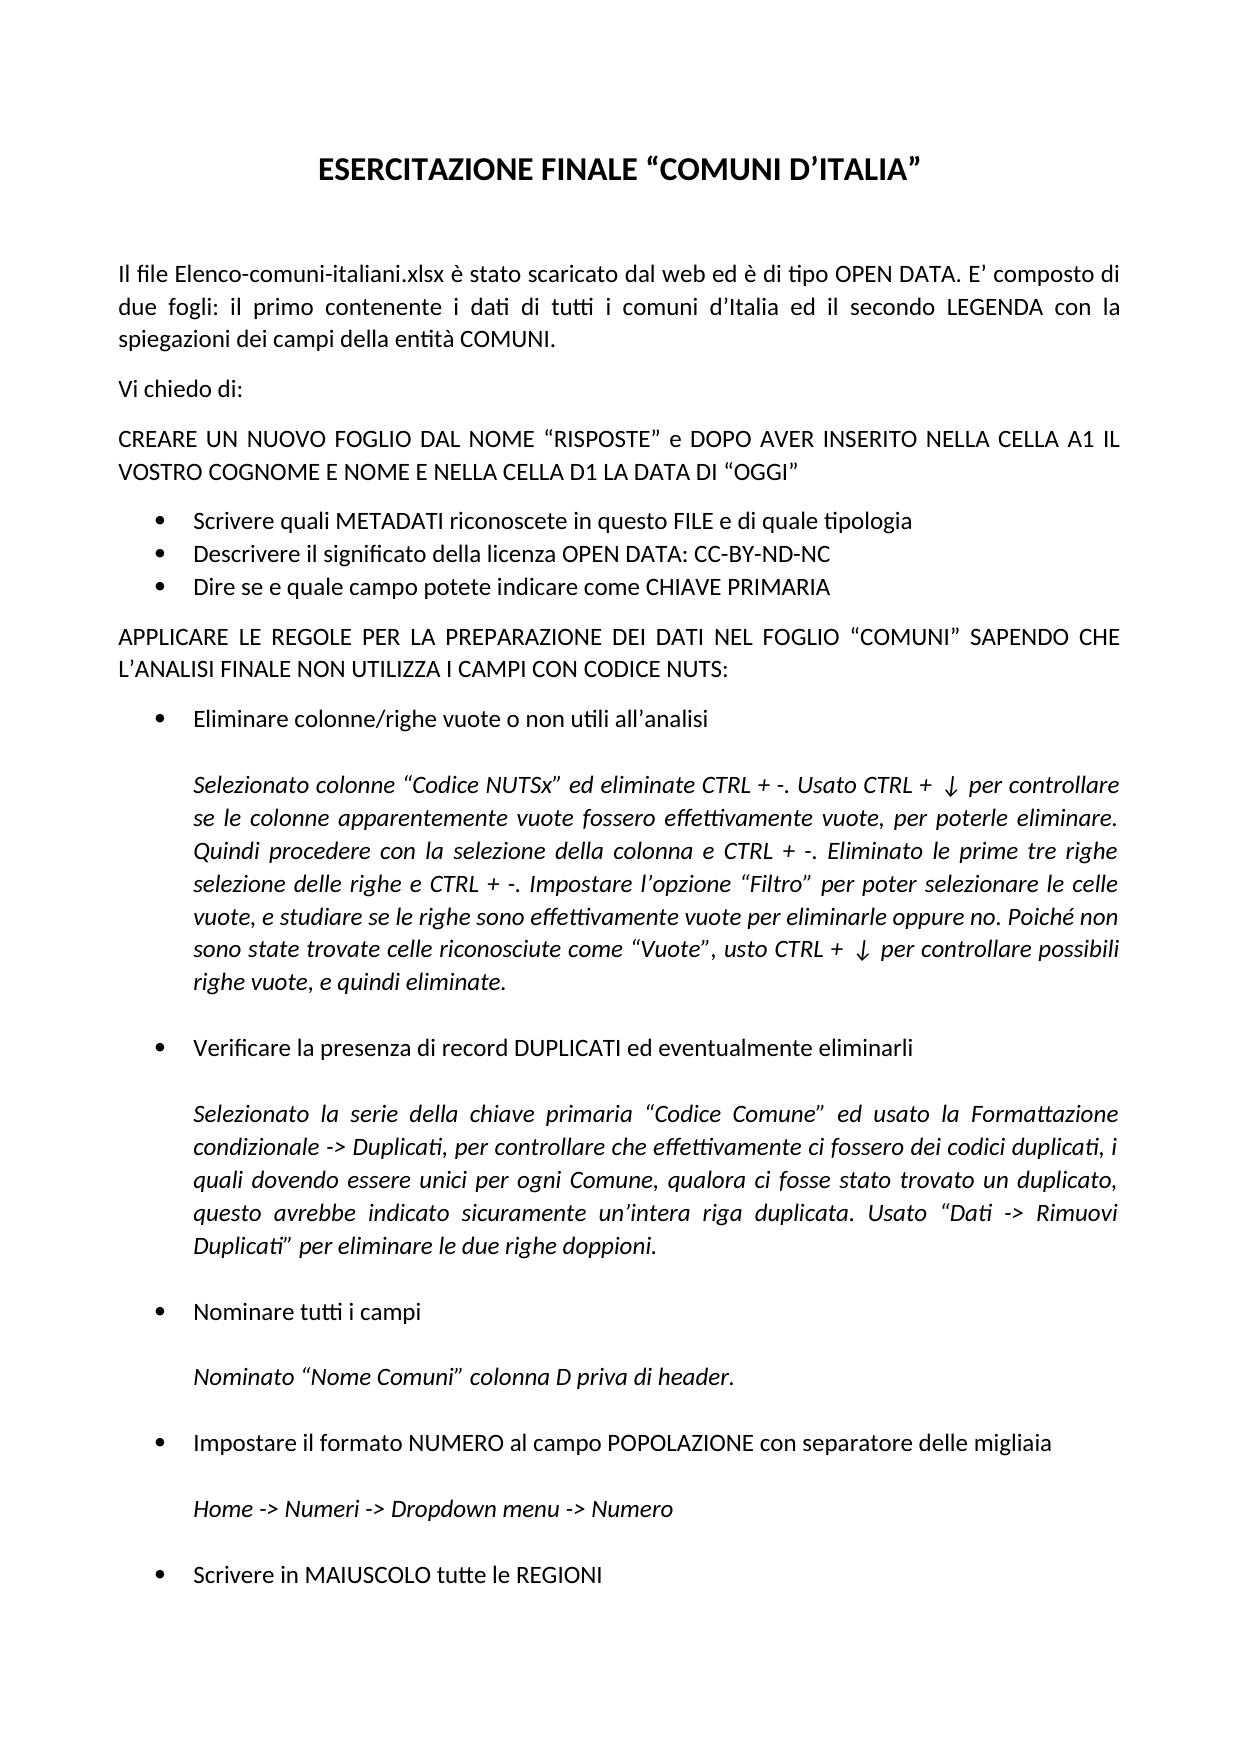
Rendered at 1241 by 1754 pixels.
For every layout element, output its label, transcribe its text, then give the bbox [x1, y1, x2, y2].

text Il file Elenco-comuni-italiani.xlsx è stato scaricato dal web ed è di tipo OPEN DATA. E’ composto di due fogli: il primo contenente i dati di tutti i comuni d’Italia ed il secondo LEGENDA con la spiegazioni dei campi della entità COMUNI. [118, 258, 1122, 354]
text Vi chiedo di: [118, 373, 1122, 404]
list Nominato “Nome Comuni” colonna D priva di header. [193, 1362, 1122, 1392]
list Dire se e quale campo potete indicare come CHIAVE PRIMARIA [156, 571, 1122, 602]
list Impostare il formato NUMERO al campo POPOLAZIONE con separatore delle migliaia [156, 1427, 1122, 1458]
list Home -> Numeri -> Dropdown menu -> Numero [193, 1493, 1122, 1524]
list Descrivere il significato della licenza OPEN DATA: CC-BY-ND-NC [156, 538, 1122, 569]
list Eliminare colonne/righe vuote o non utili all’analisi [156, 703, 1122, 734]
list Verificare la presenza di record DUPLICATI ed eventualmente eliminarli [156, 1032, 1122, 1063]
list Selezionato la serie della chiave primaria “Codice Comune” ed usato la Formattazione condizionale -> Duplicati, per controllare che effettivamente ci fossero dei codici duplicati, i quali dovendo essere unici per ogni Comune, qualora ci fosse stato trovato un duplicato, questo avrebbe indicato sicuramente un’intera riga duplicata. Usato “Dati -> Rimuovi Duplicati” per eliminare le due righe doppioni. [193, 1098, 1122, 1260]
list Scrivere in MAIUSCOLO tutte le REGIONI [156, 1559, 1122, 1589]
list Nominare tutti i campi [156, 1296, 1122, 1326]
list Selezionato colonne “Codice NUTSx” ed eliminate CTRL + -. Usato CTRL + ↓ per controllare se le colonne apparentemente vuote fossero effettivamente vuote, per poterle eliminare. Quindi procedere con la selezione della colonna e CTRL + -. Eliminato le prime tre righe selezione delle righe e CTRL + -. Impostare l’opzione “Filtro” per poter selezionare le celle vuote, e studiare se le righe sono effettivamente vuote per eliminarle oppure no. Poiché non sono state trovate celle riconosciute come “Vuote”, usto CTRL + ↓ per controllare possibili righe vuote, e quindi eliminate. [193, 769, 1122, 997]
text APPLICARE LE REGOLE PER LA PREPARAZIONE DEI DATI NEL FOGLIO “COMUNI” SAPENDO CHE L’ANALISI FINALE NON UTILIZZA I CAMPI CON CODICE NUTS: [118, 621, 1122, 684]
list Scrivere quali METADATI riconoscete in questo FILE e di quale tipologia [156, 505, 1122, 536]
text CREARE UN NUOVO FOGLIO DAL NOME “RISPOSTE” e DOPO AVER INSERITO NELLA CELLA A1 IL VOSTRO COGNOME E NOME E NELLA CELLA D1 LA DATA DI “OGGI” [118, 423, 1122, 486]
text ESERCITAZIONE FINALE “COMUNI D’ITALIA” [118, 148, 1122, 188]
